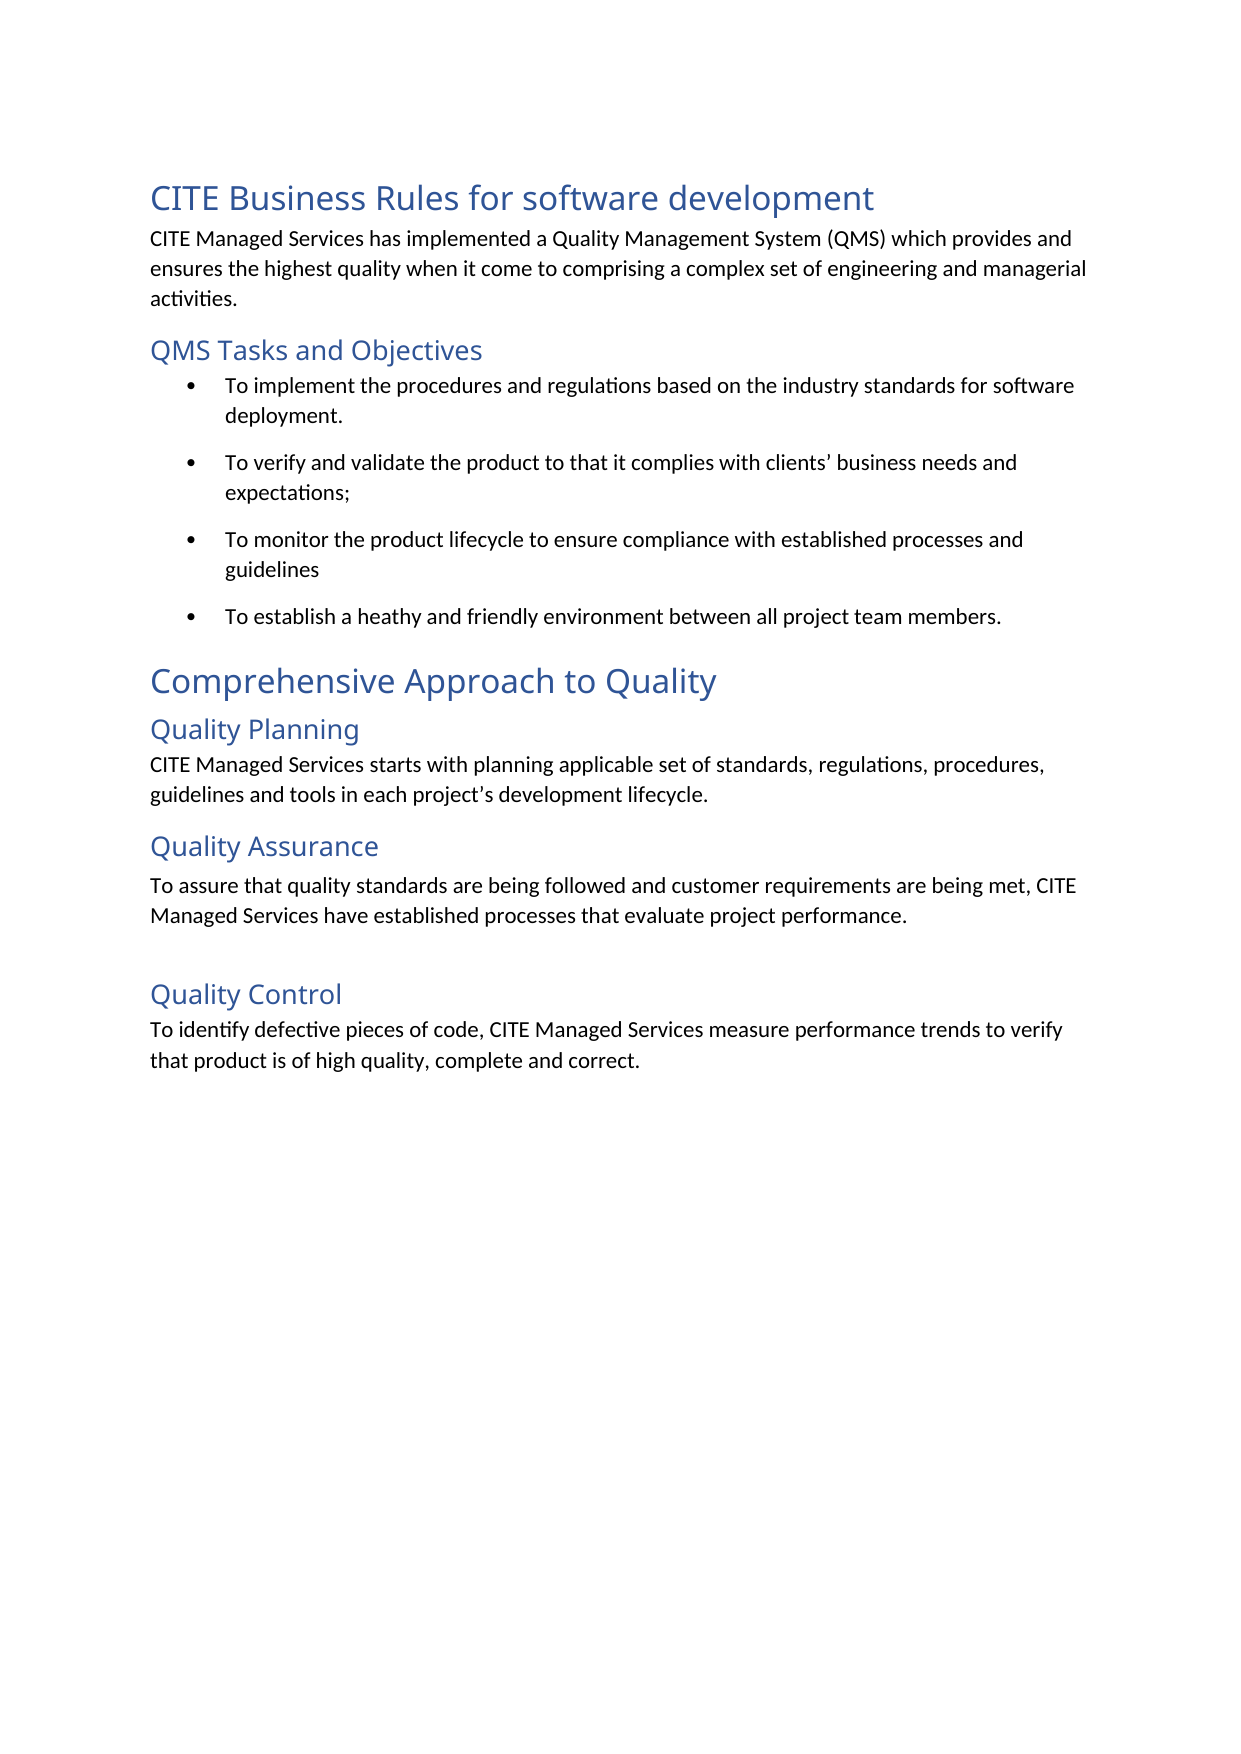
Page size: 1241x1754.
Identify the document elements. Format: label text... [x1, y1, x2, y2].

subtitle QMS Tasks and Objectives [150, 331, 1090, 368]
list To establish a heathy and friendly environment between all project team members. [187, 602, 1090, 630]
subtitle Quality Planning [150, 711, 1090, 747]
text CITE Managed Services starts with planning applicable set of standards, regulations, procedures, guidelines and tools in each project’s development lifecycle. [150, 750, 1090, 809]
list To implement the procedures and regulations based on the industry standards for software deployment. [187, 371, 1090, 429]
subtitle Comprehensive Approach to Quality [150, 657, 1090, 703]
subtitle Quality Control [150, 936, 1090, 1013]
text To identify defective pieces of code, CITE Managed Services measure performance trends to verify that product is of high quality, complete and correct. [150, 1016, 1090, 1074]
list To verify and validate the product to that it complies with clients’ business needs and expectations; [187, 448, 1090, 506]
subtitle To assure that quality standards are being followed and customer requirements are being met, CITE Managed Services have established processes that evaluate project performance. [150, 871, 1090, 930]
subtitle CITE Business Rules for software development [150, 175, 1090, 220]
subtitle Quality Assurance [150, 827, 1090, 864]
list To monitor the product lifecycle to ensure compliance with established processes and guidelines [187, 525, 1090, 583]
text CITE Managed Services has implemented a Quality Management System (QMS) which provides and ensures the highest quality when it come to comprising a complex set of engineering and managerial activities. [150, 224, 1090, 312]
